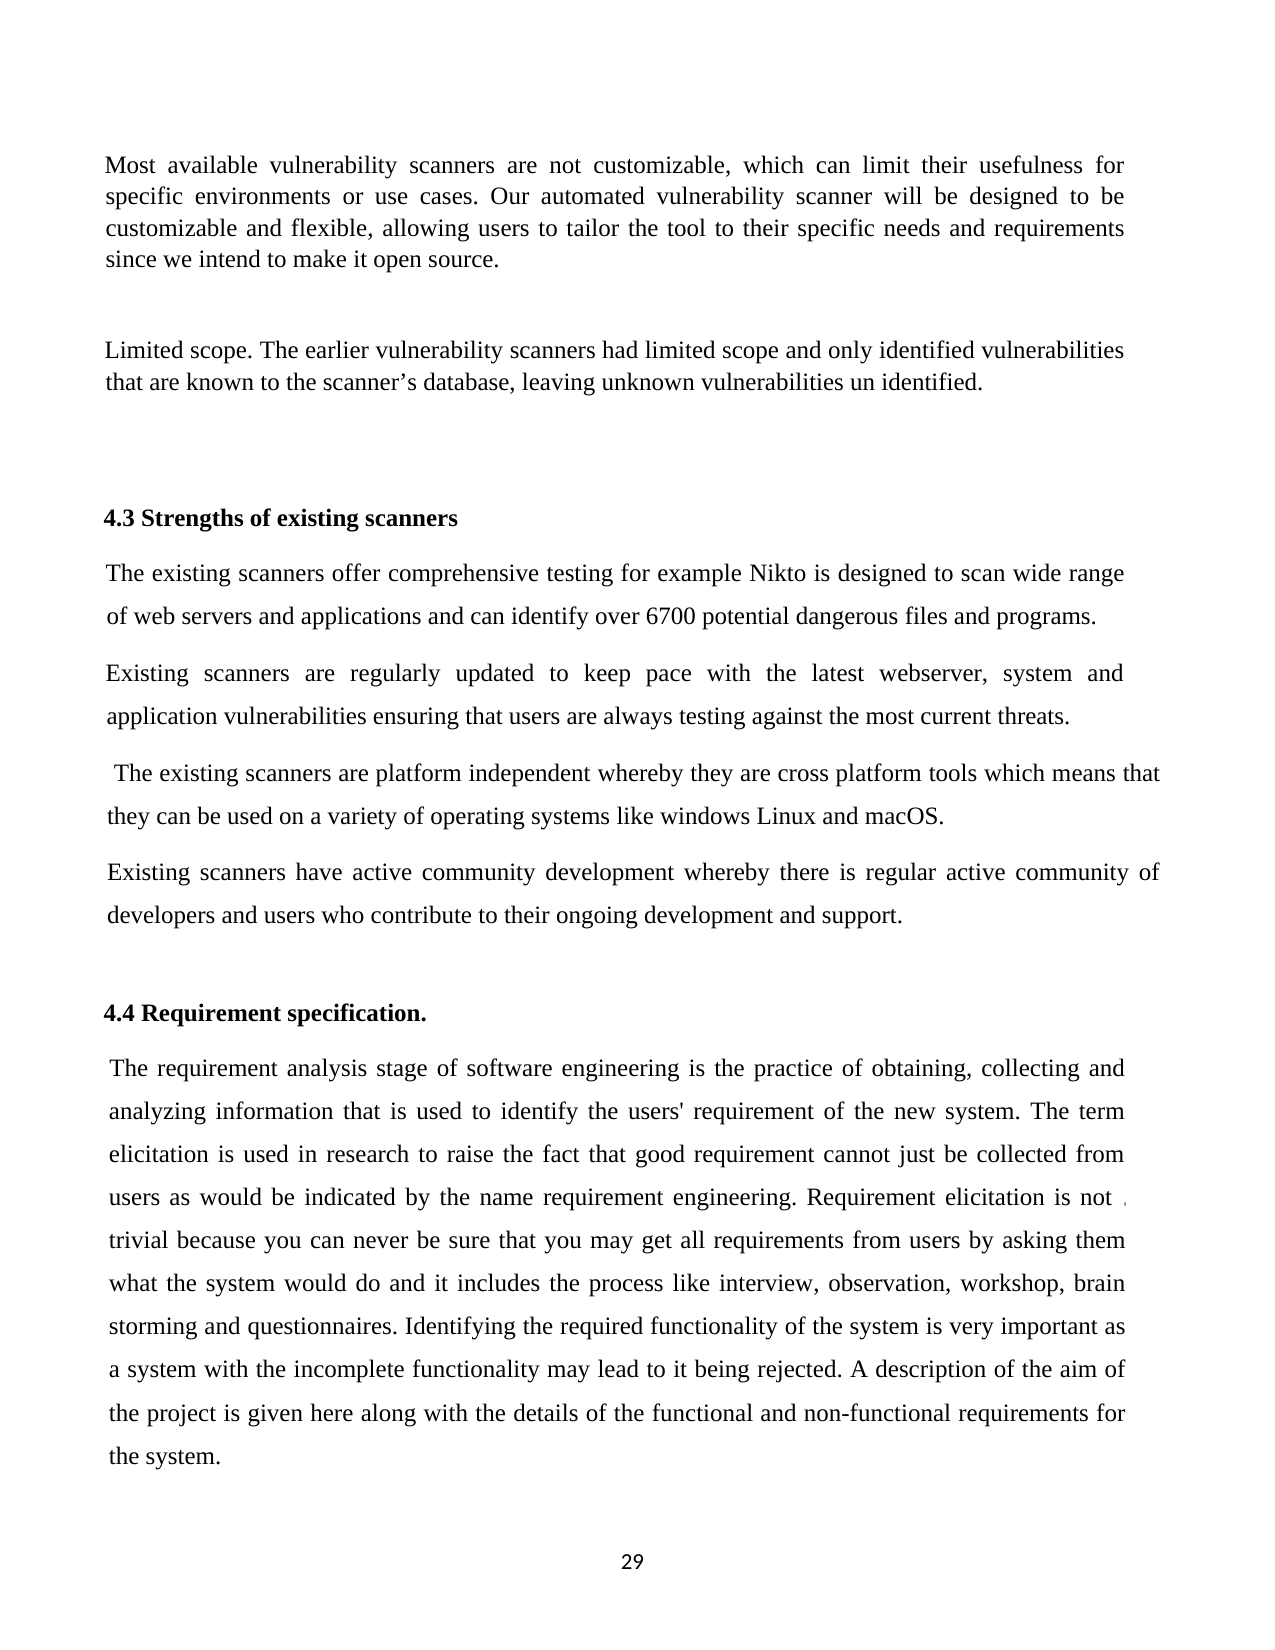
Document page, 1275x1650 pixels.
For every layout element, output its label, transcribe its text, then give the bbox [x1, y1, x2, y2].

text Existing scanners are regularly updated to keep pace with the latest webserver, system and application vulnerabilities ensuring that users are always testing against the most current threats. [105, 658, 1125, 730]
text The existing scanners are platform independent whereby they are cross platform tools which means that they can be used on a variety of operating systems like windows Linux and macOS. [107, 758, 1161, 830]
text The existing scanners offer comprehensive testing for example Nikto is designed to scan wide range of web servers and applications and can identify over 6700 potential dangerous files and programs. [105, 558, 1125, 630]
text The requirement analysis stage of software engineering is the practice of obtaining, collecting and analyzing information that is used to identify the users' requirement of the new system. The term elicitation is used in research to raise the fact that good requirement cannot just be collected from users as would be indicated by the name requirement engineering. Requirement elicitation is not trivial because you can never be sure that you may get all requirements from users by asking them what the system would do and it includes the process like interview, observation, workshop, brain storming and questionnaires. Identifying the required functionality of the system is very important as a system with the incomplete functionality may lead to it being rejected. A description of the aim of the project is given here along with the details of the functional and non-functional requirements for the system. [109, 1053, 1126, 1469]
text Existing scanners have active community development whereby there is regular active community of developers and users who contribute to their ongoing development and support. [107, 857, 1161, 929]
text Most available vulnerability scanners are not customizable, which can limit their usefulness for specific environments or use cases. Our automated vulnerability scanner will be designed to be customizable and flexible, allowing users to tailor the tool to their specific needs and requirements since we intend to make it open source. [104, 150, 1125, 273]
text Limited scope. The earlier vulnerability scanners had limited scope and only identified vulnerabilities that are known to the scanner’s database, leaving unknown vulnerabilities un identified. [104, 335, 1125, 396]
subtitle 4.3 Strengths of existing scanners [103, 503, 1159, 532]
subtitle 4.4 Requirement specification. [103, 998, 1159, 1027]
